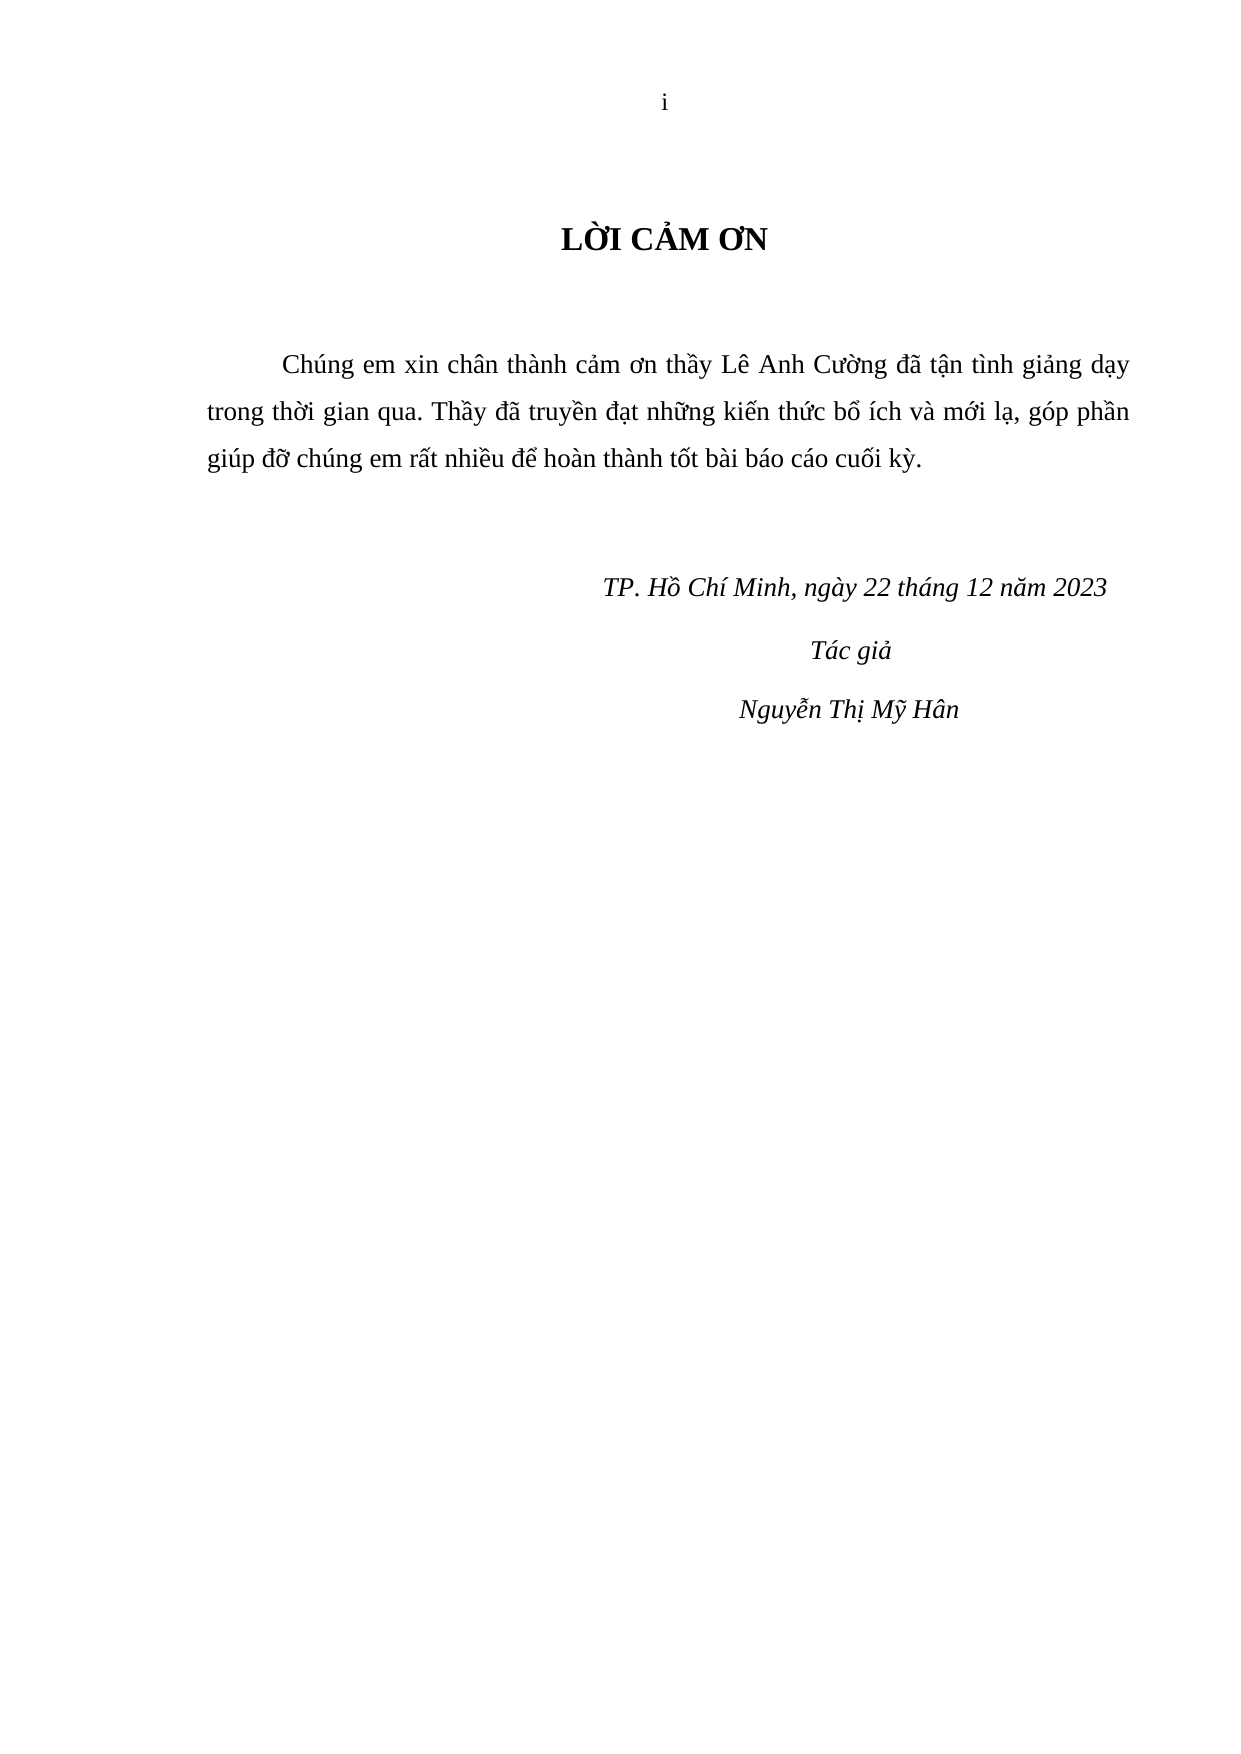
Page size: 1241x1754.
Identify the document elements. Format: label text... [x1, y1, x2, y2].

text Chúng em xin chân thành cảm ơn thầy Lê Anh Cường đã tận tình giảng dạy trong thời gian qua. Thầy đã truyền đạt những kiến thức bổ ích và mới lạ, góp phần giúp đỡ chúng em rất nhiều để hoàn thành tốt bài báo cáo cuối kỳ. [207, 348, 1130, 473]
text TP. Hồ Chí Minh, ngày 22 tháng 12 năm 2023 [582, 571, 1122, 602]
text Nguyễn Thị Mỹ Hân [541, 693, 1122, 724]
text Tác giả [582, 634, 1122, 665]
text LỜI CẢM ƠN [207, 219, 1122, 258]
